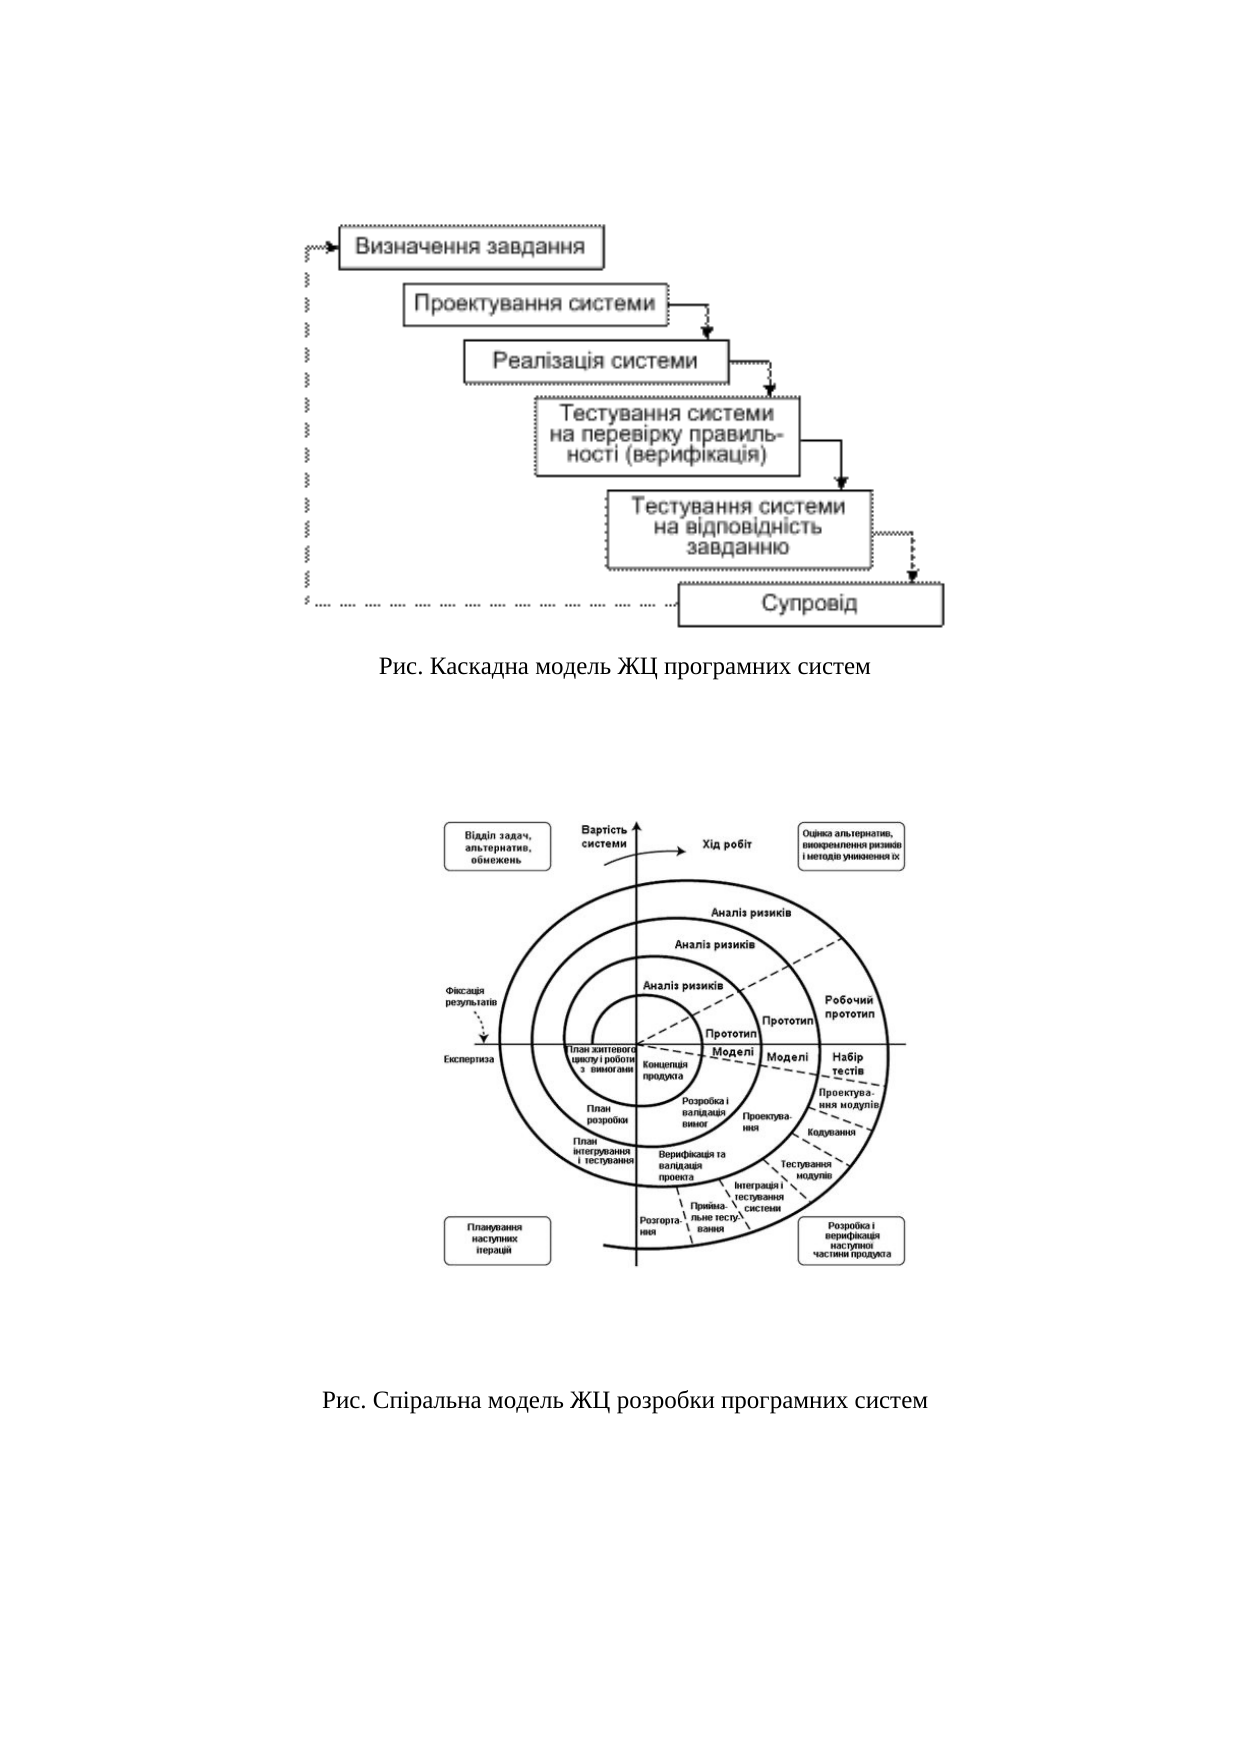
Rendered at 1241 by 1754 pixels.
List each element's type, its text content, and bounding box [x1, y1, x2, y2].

picture [289, 223, 949, 632]
picture [440, 820, 909, 1268]
text Рис. Спіральна модель ЖЦ розробки програмних систем [177, 1385, 1073, 1414]
